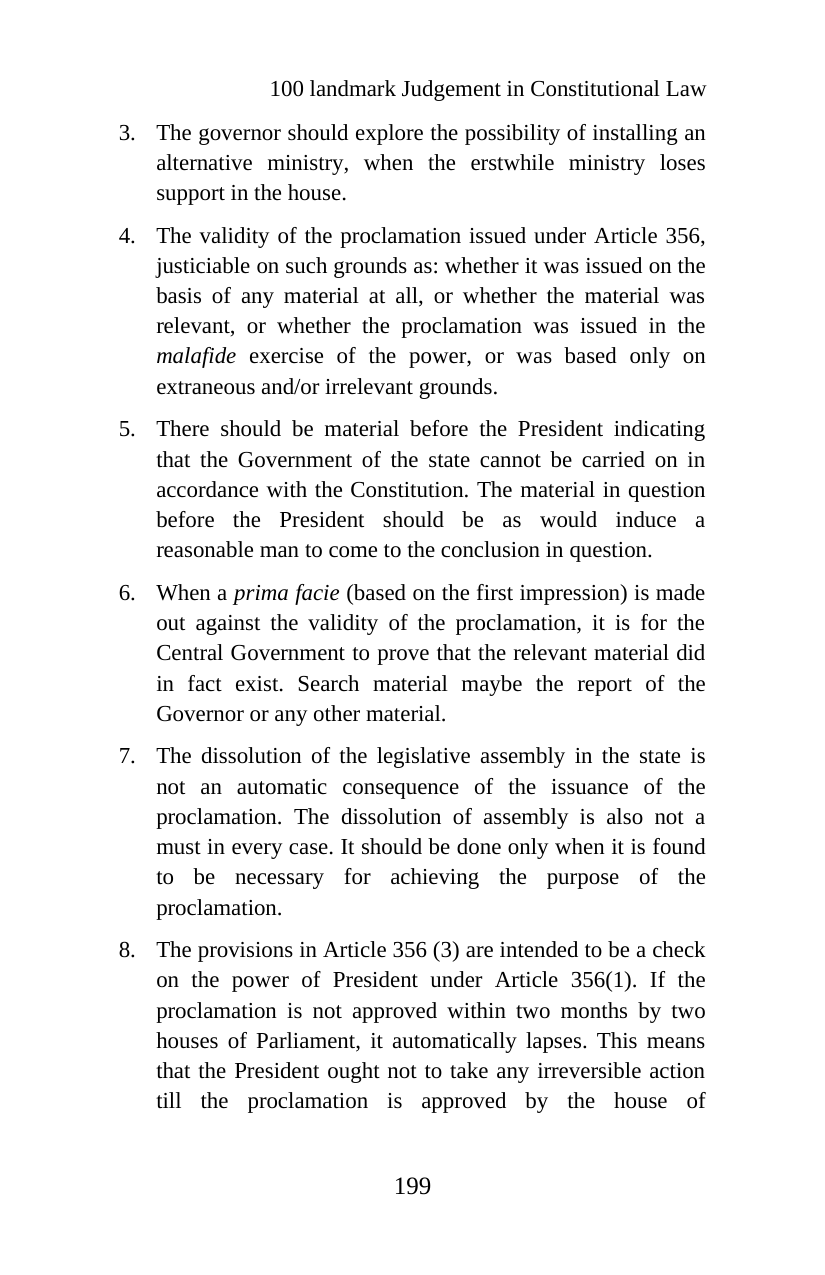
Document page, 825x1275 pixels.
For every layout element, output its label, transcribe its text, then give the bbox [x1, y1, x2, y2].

list When a prima facie (based on the first impression) is made out against the validity of the proclamation, it is for the Central Government to prove that the relevant material did in fact exist. Search material maybe the report of the Governor or any other material. [118, 579, 706, 726]
list The governor should explore the possibility of installing an alternative ministry, when the erstwhile ministry loses support in the house. [118, 118, 706, 205]
list There should be material before the President indicating that the Government of the state cannot be carried on in accordance with the Constitution. The material in question before the President should be as would induce a reasonable man to come to the conclusion in question. [118, 415, 706, 563]
list The dissolution of the legislative assembly in the state is not an automatic consequence of the issuance of the proclamation. The dissolution of assembly is also not a must in every case. It should be done only when it is found to be necessary for achieving the purpose of the proclamation. [118, 742, 706, 920]
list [118, 936, 706, 1114]
list The validity of the proclamation issued under Article 356, justiciable on such grounds as: whether it was issued on the basis of any material at all, or whether the material was relevant, or whether the proclamation was issued in the malafide exercise of the power, or was based only on extraneous and/or irrelevant grounds. [118, 222, 706, 399]
